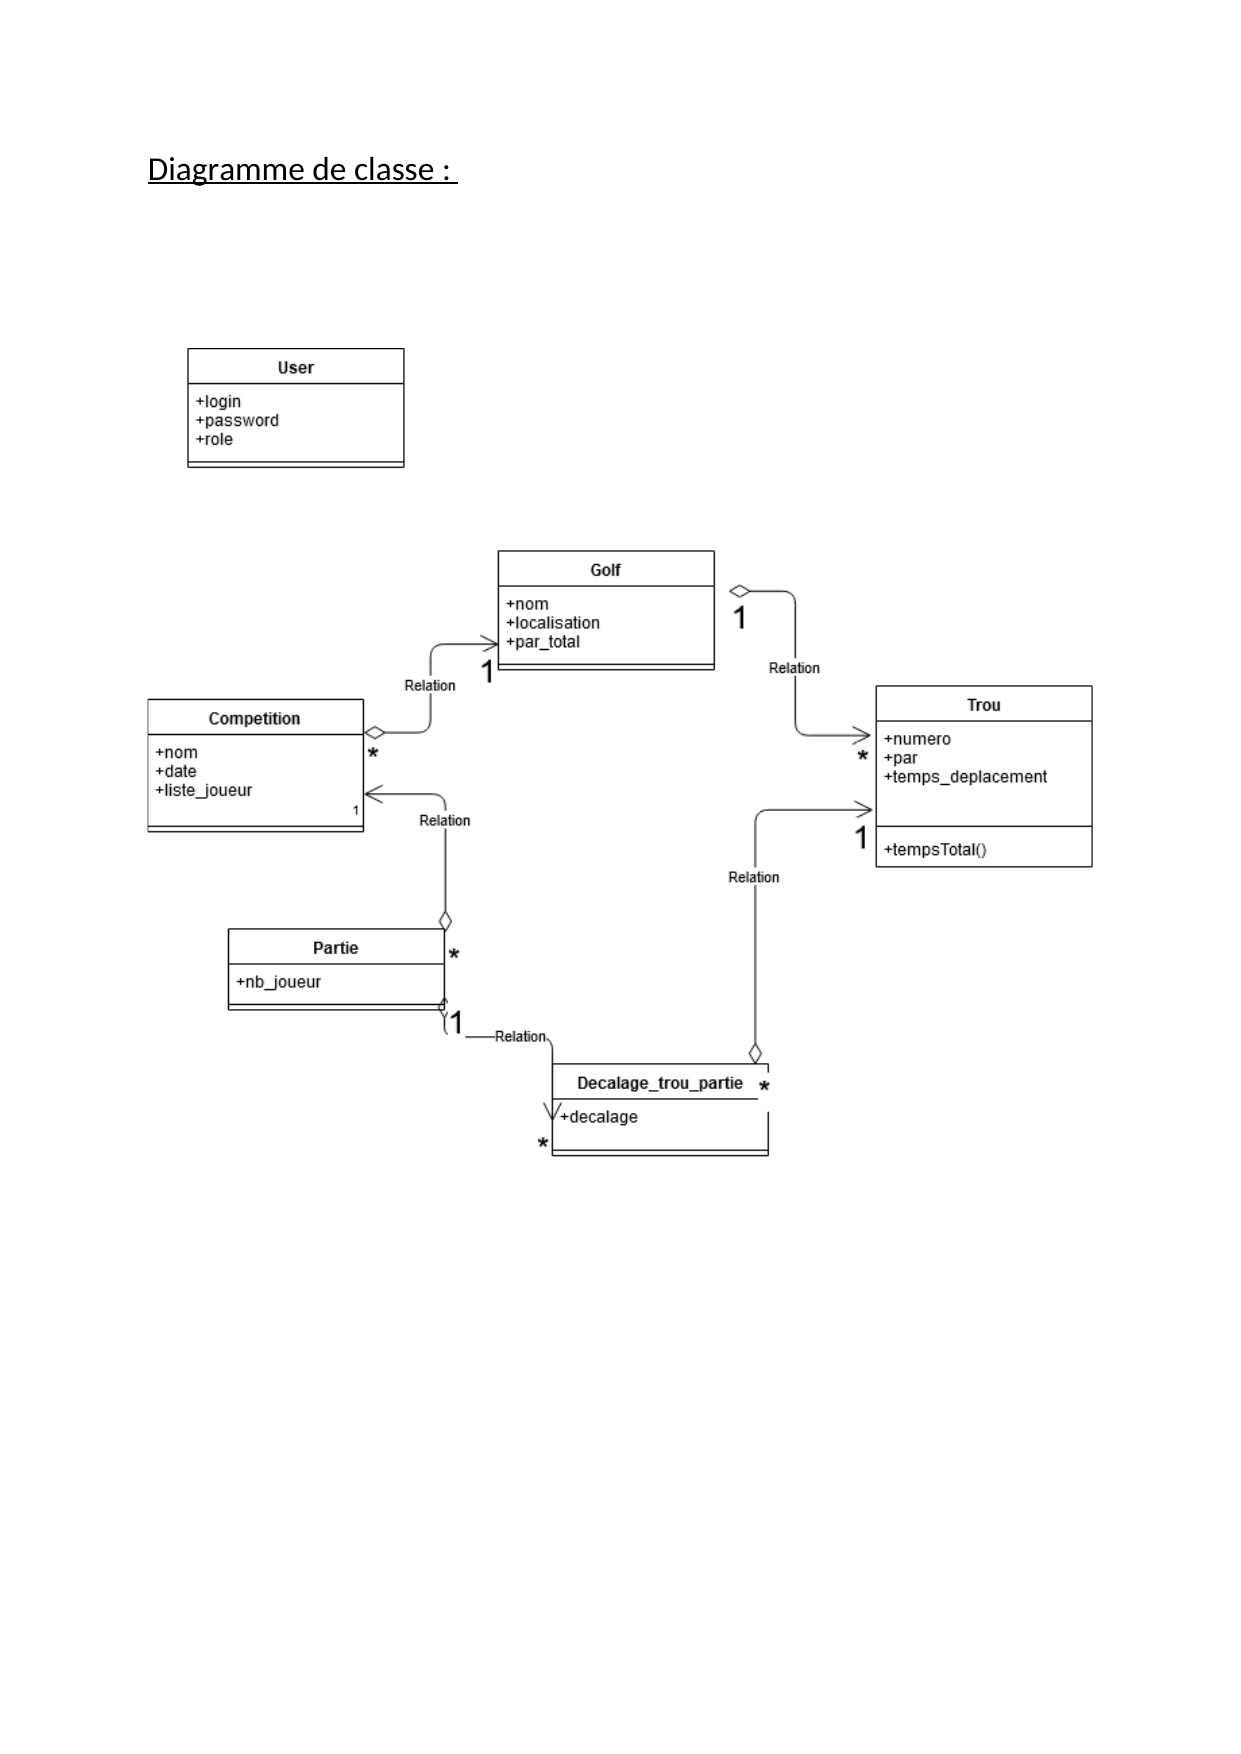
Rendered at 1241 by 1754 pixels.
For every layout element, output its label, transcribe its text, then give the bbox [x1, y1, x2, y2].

picture [147, 348, 1093, 1170]
text Diagramme de classe : [148, 148, 1093, 188]
